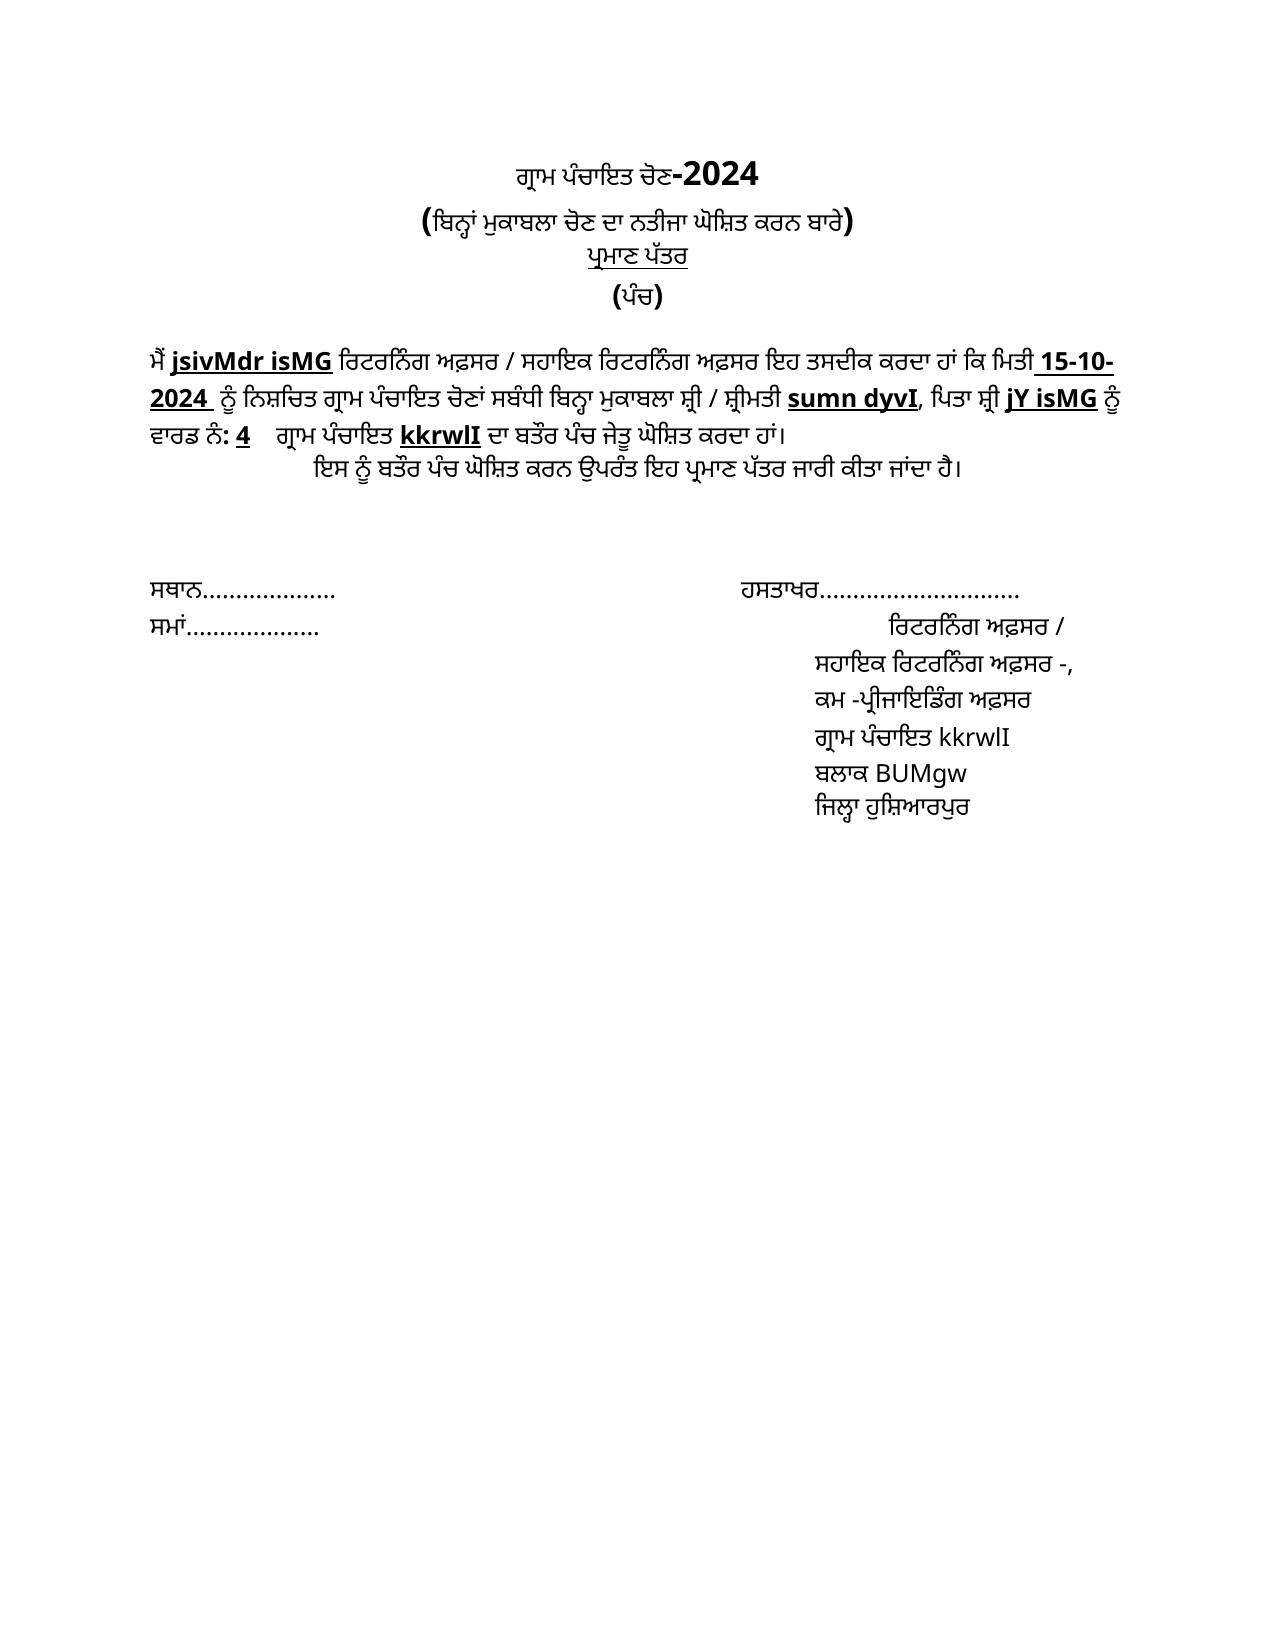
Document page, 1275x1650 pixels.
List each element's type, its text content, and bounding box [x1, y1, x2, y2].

text ਬਲਾਕ BUMgw [150, 748, 1125, 782]
text ਮੈਂ jsivMdr isMG ਰਿਟਰਨਿੰਗ ਅਫ਼ਸਰ / ਸਹਾਇਕ ਰਿਟਰਨਿੰਗ ਅਫ਼ਸਰ ਇਹ ਤਸਦੀਕ ਕਰਦਾ ਹਾਂ ਕਿ ਮਿਤੀ 15-10-2024 ਨੂੰ ਨਿਸ਼ਚਿਤ ਗ੍ਰਾਮ ਪੰਚਾਇਤ ਚੋਣਾਂ ਸਬੰਧੀ ਬਿਨ੍ਹਾ ਮੁਕਾਬਲਾ ਸ਼੍ਰੀ / ਸ਼੍ਰੀਮਤੀ sumn dyvI, ਪਿਤਾ ਸ਼੍ਰੀ jY isMG ਨੂੰ ਵਾਰਡ ਨੰ: 4 ਗ੍ਰਾਮ ਪੰਚਾਇਤ kkrwlI ਦਾ ਬਤੌਰ ਪੰਚ ਜੇਤੂ ਘੋਸ਼ਿਤ ਕਰਦਾ ਹਾਂ। [150, 344, 1125, 446]
text ਸਹਾਇਕ ਰਿਟਰਨਿੰਗ ਅਫ਼ਸਰ -, [150, 645, 1125, 679]
text ਗ੍ਰਾਮ ਪੰਚਾਇਤ kkrwlI [150, 713, 1125, 748]
text ਸਥਾਨ.................... ਹਸਤਾਖਰ.............................. [150, 577, 1125, 611]
text ਗ੍ਰਾਮ ਪੰਚਾਇਤ ਚੋਣ-2024 [150, 150, 1125, 195]
text (ਪੰਚ) [150, 270, 1125, 310]
text ਇਸ ਨੂੰ ਬਤੌਰ ਪੰਚ ਘੋਸ਼ਿਤ ਕਰਨ ਉਪਰੰਤ ਇਹ ਪ੍ਰਮਾਣ ਪੱਤਰ ਜਾਰੀ ਕੀਤਾ ਜਾਂਦਾ ਹੈ। [150, 446, 1125, 475]
text ਜਿਲ੍ਹਾ ਹੁਸ਼ਿਆਰਪੁਰ [150, 782, 1125, 811]
text ਕਮ -ਪ੍ਰੀਜਾਇਡਿੰਗ ਅਫ਼ਸਰ [150, 679, 1125, 713]
text ਪ੍ਰਮਾਣ ਪੱਤਰ [150, 241, 1125, 270]
text ਸਮਾਂ.................... ਰਿਟਰਨਿੰਗ ਅਫ਼ਸਰ / [150, 611, 1125, 645]
text (ਬਿਨ੍ਹਾਂ ਮੁਕਾਬਲਾ ਚੋਣ ਦਾ ਨਤੀਜਾ ਘੋਸ਼ਿਤ ਕਰਨ ਬਾਰੇ) [150, 195, 1125, 241]
